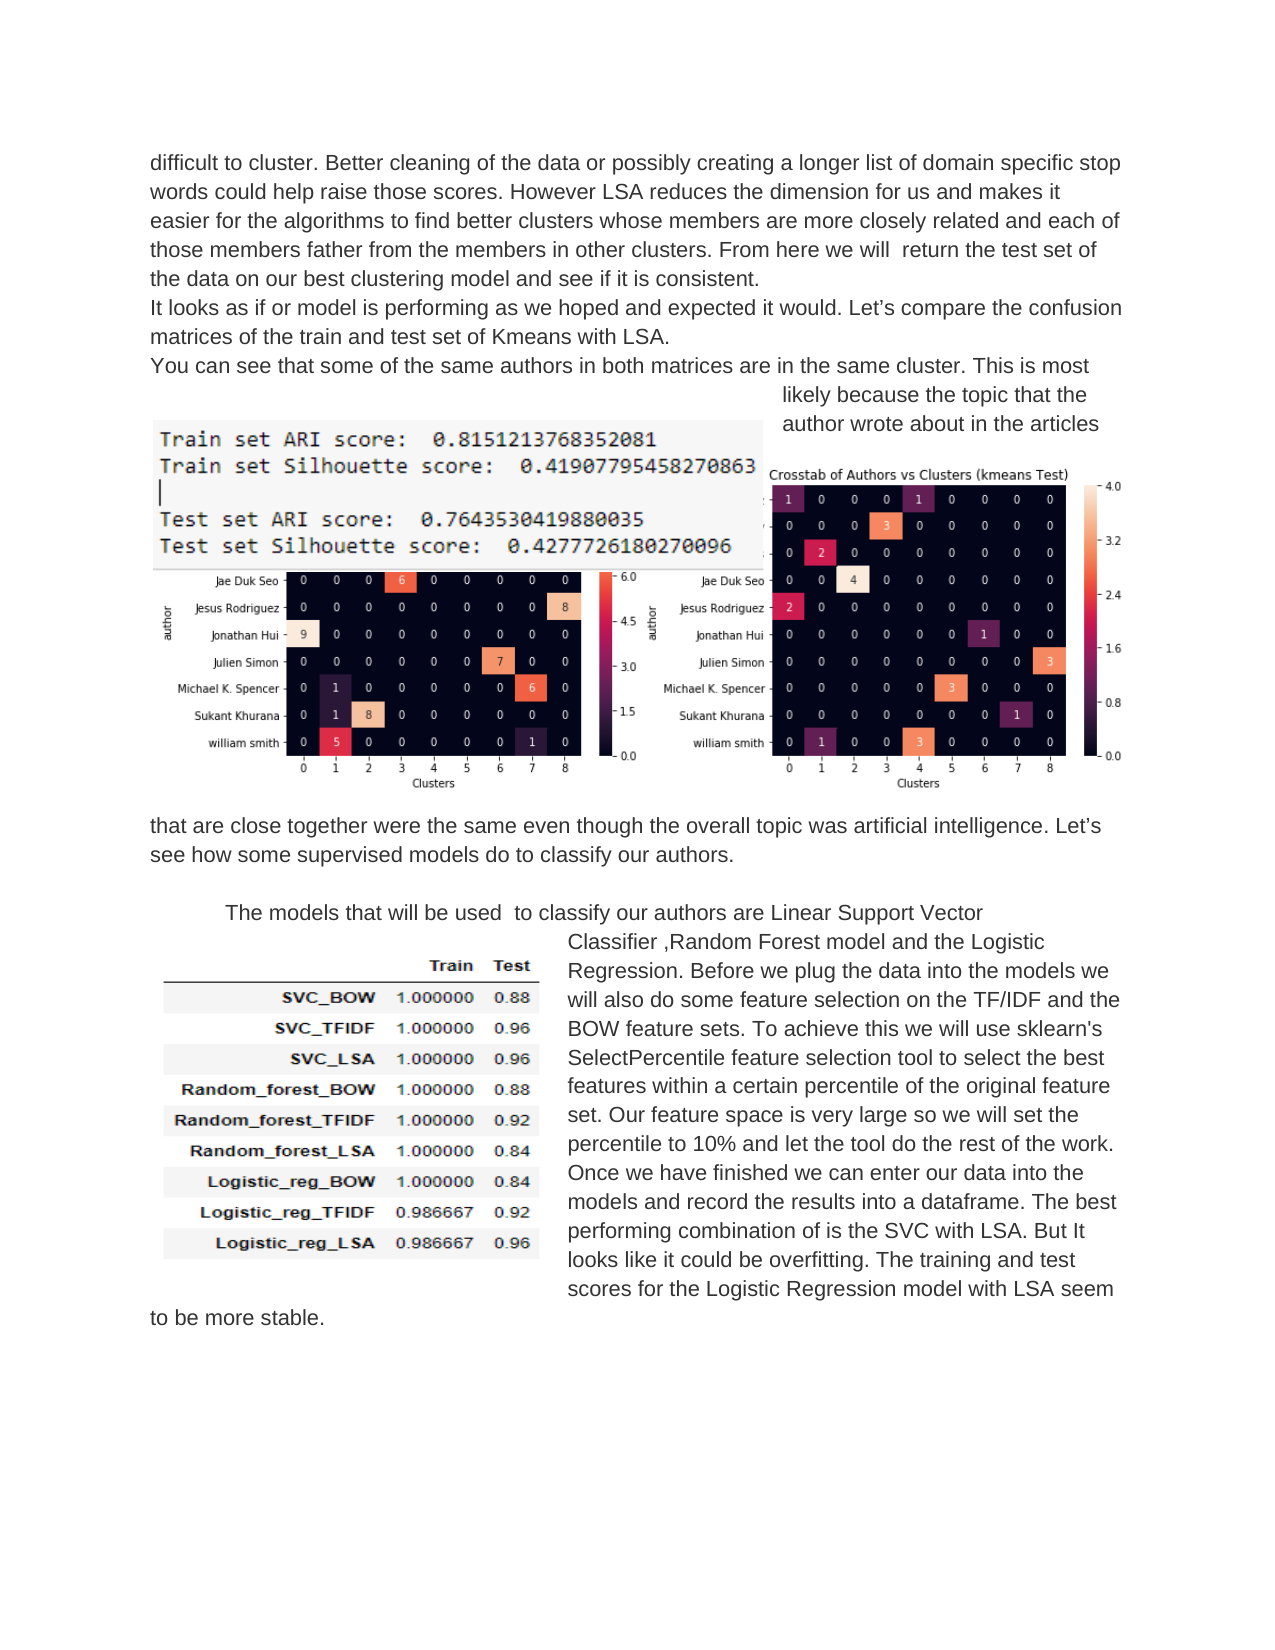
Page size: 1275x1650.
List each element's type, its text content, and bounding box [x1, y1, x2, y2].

picture [153, 951, 549, 1259]
text It looks as if or model is performing as we hoped and expected it would. Let’s compare the confusion matrices of the train and test set of Kmeans with LSA. [150, 295, 1125, 349]
picture [153, 420, 1129, 794]
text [150, 150, 1125, 291]
